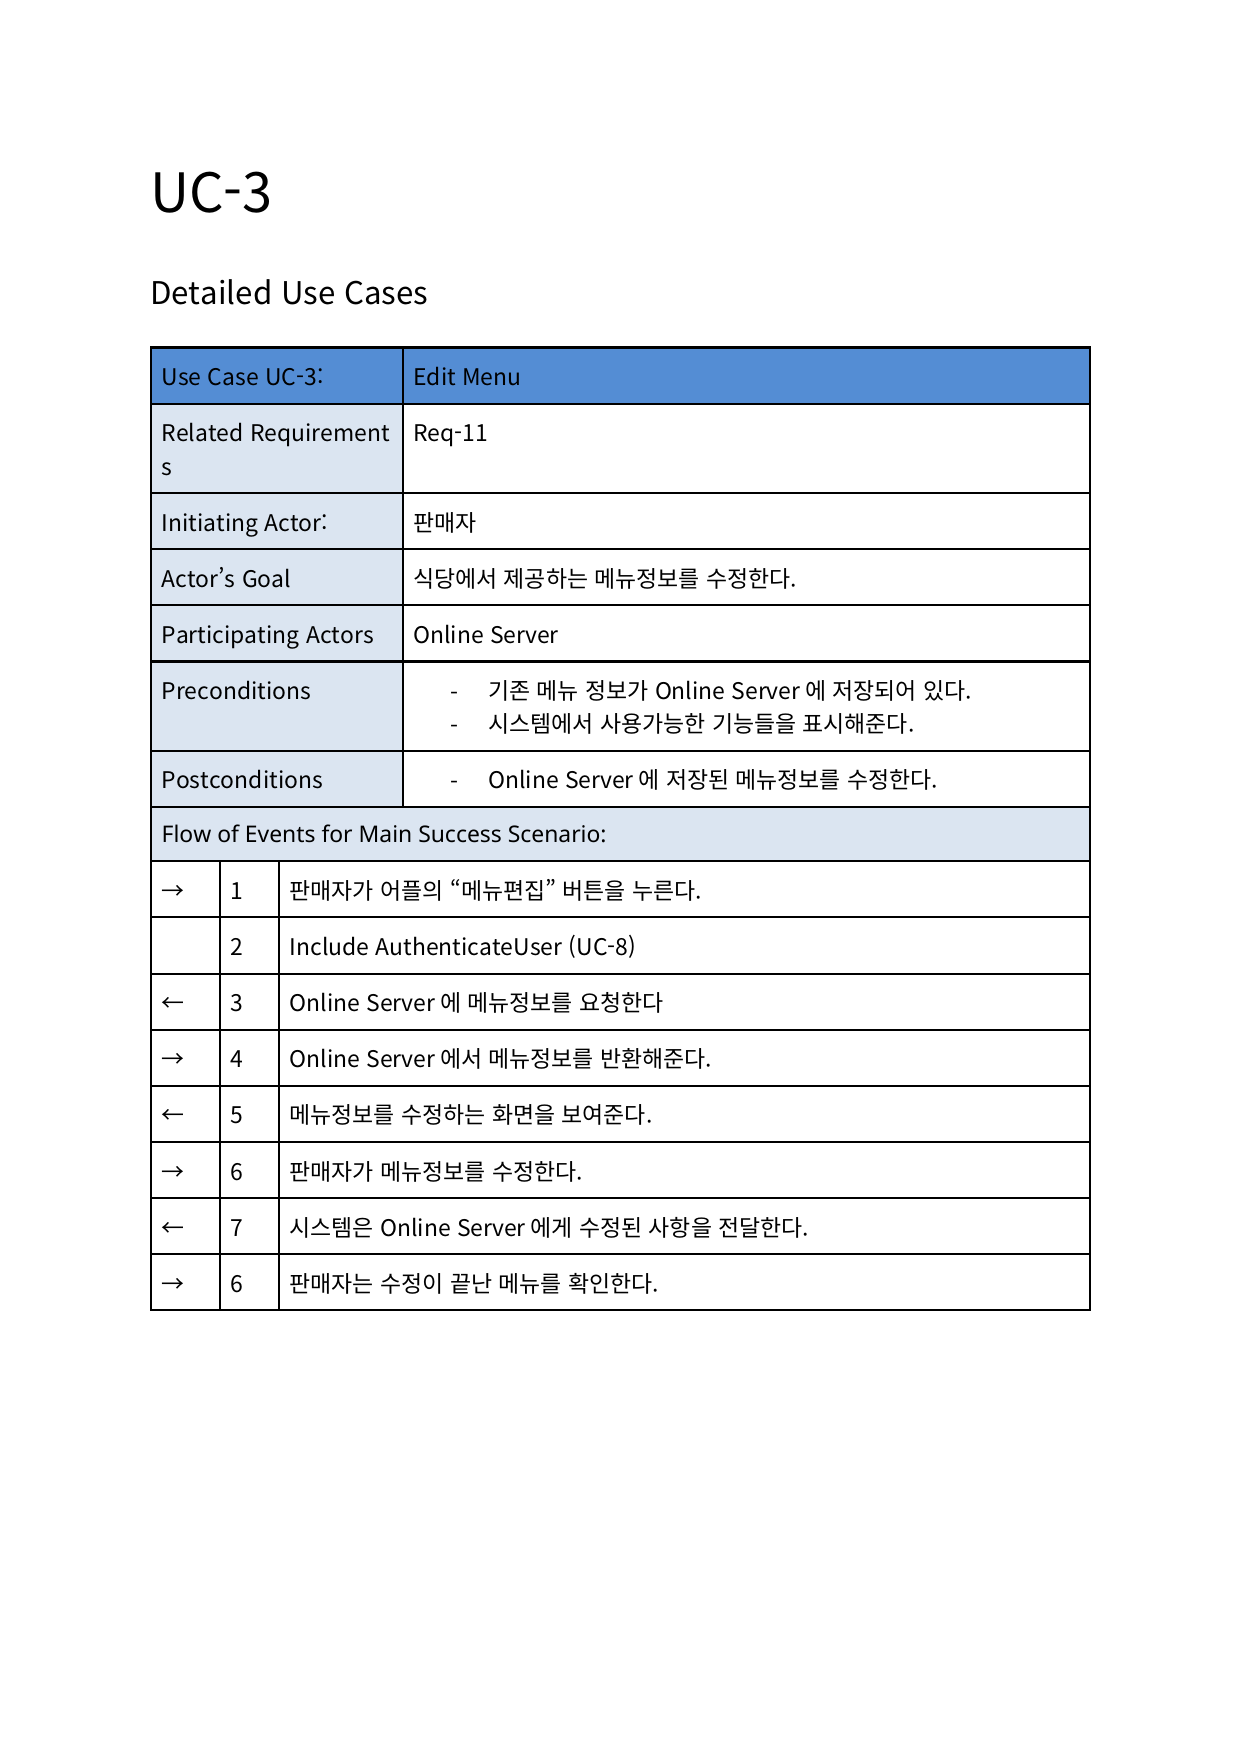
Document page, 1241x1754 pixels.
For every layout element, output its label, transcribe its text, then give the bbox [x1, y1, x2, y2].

table_cell Postconditions [152, 752, 402, 806]
table_cell 시스템은 Online Server에게 수정된 사항을 전달한다. [280, 1199, 1089, 1253]
table_header Edit Menu [404, 349, 1089, 403]
table_cell Online Server에 저장된 메뉴정보를 수정한다. [404, 752, 1089, 806]
table_cell 판매자가 메뉴정보를 수정한다. [280, 1143, 1089, 1197]
table_cell 4 [221, 1031, 278, 1085]
table_header Use Case UC-3: [152, 349, 402, 403]
table_cell 6 [221, 1143, 278, 1197]
table_cell ← [152, 1087, 219, 1141]
table_cell Include AuthenticateUser (UC-8) [280, 918, 1089, 972]
table_cell Flow of Events for Main Success Scenario: [152, 808, 1089, 860]
subtitle Detailed Use Cases [150, 268, 1090, 313]
table_cell 판매자가 어플의 “메뉴편집” 버튼을 누른다. [280, 862, 1089, 916]
table_cell Actor’s Goal [152, 550, 402, 604]
table_cell 기존 메뉴 정보가 Online Server에 저장되어 있다. 시스템에서 사용가능한 기능들을 표시해준다. [404, 663, 1089, 750]
table_cell 메뉴정보를 수정하는 화면을 보여준다. [280, 1087, 1089, 1141]
table_cell 판매자는 수정이 끝난 메뉴를 확인한다. [280, 1255, 1089, 1309]
table_cell 판매자 [404, 494, 1089, 548]
table_cell 6 [221, 1255, 278, 1309]
table_cell ← [152, 1199, 219, 1253]
table_cell 1 [221, 862, 278, 916]
table_cell Online Server에서 메뉴정보를 반환해준다. [280, 1031, 1089, 1085]
table_cell 식당에서 제공하는 메뉴정보를 수정한다. [404, 550, 1089, 604]
table_cell Initiating Actor: [152, 494, 402, 548]
table_cell Related Requirements [152, 405, 402, 492]
table_cell → [152, 1143, 219, 1197]
table_cell 7 [221, 1199, 278, 1253]
title UC-3 [150, 150, 1090, 228]
table_cell Req-11 [404, 405, 1089, 492]
table_cell → [152, 862, 219, 916]
table_cell 2 [221, 918, 278, 972]
table_cell 5 [221, 1087, 278, 1141]
table_cell ← [152, 975, 219, 1028]
table_cell 3 [221, 975, 278, 1028]
table_cell → [152, 1031, 219, 1085]
table_cell Preconditions [152, 663, 402, 750]
table_cell → [152, 1255, 219, 1309]
table_cell Participating Actors [152, 606, 402, 660]
table_cell Online Server에 메뉴정보를 요청한다 [280, 975, 1089, 1028]
table_cell [152, 918, 219, 972]
table_cell Online Server [404, 606, 1089, 660]
